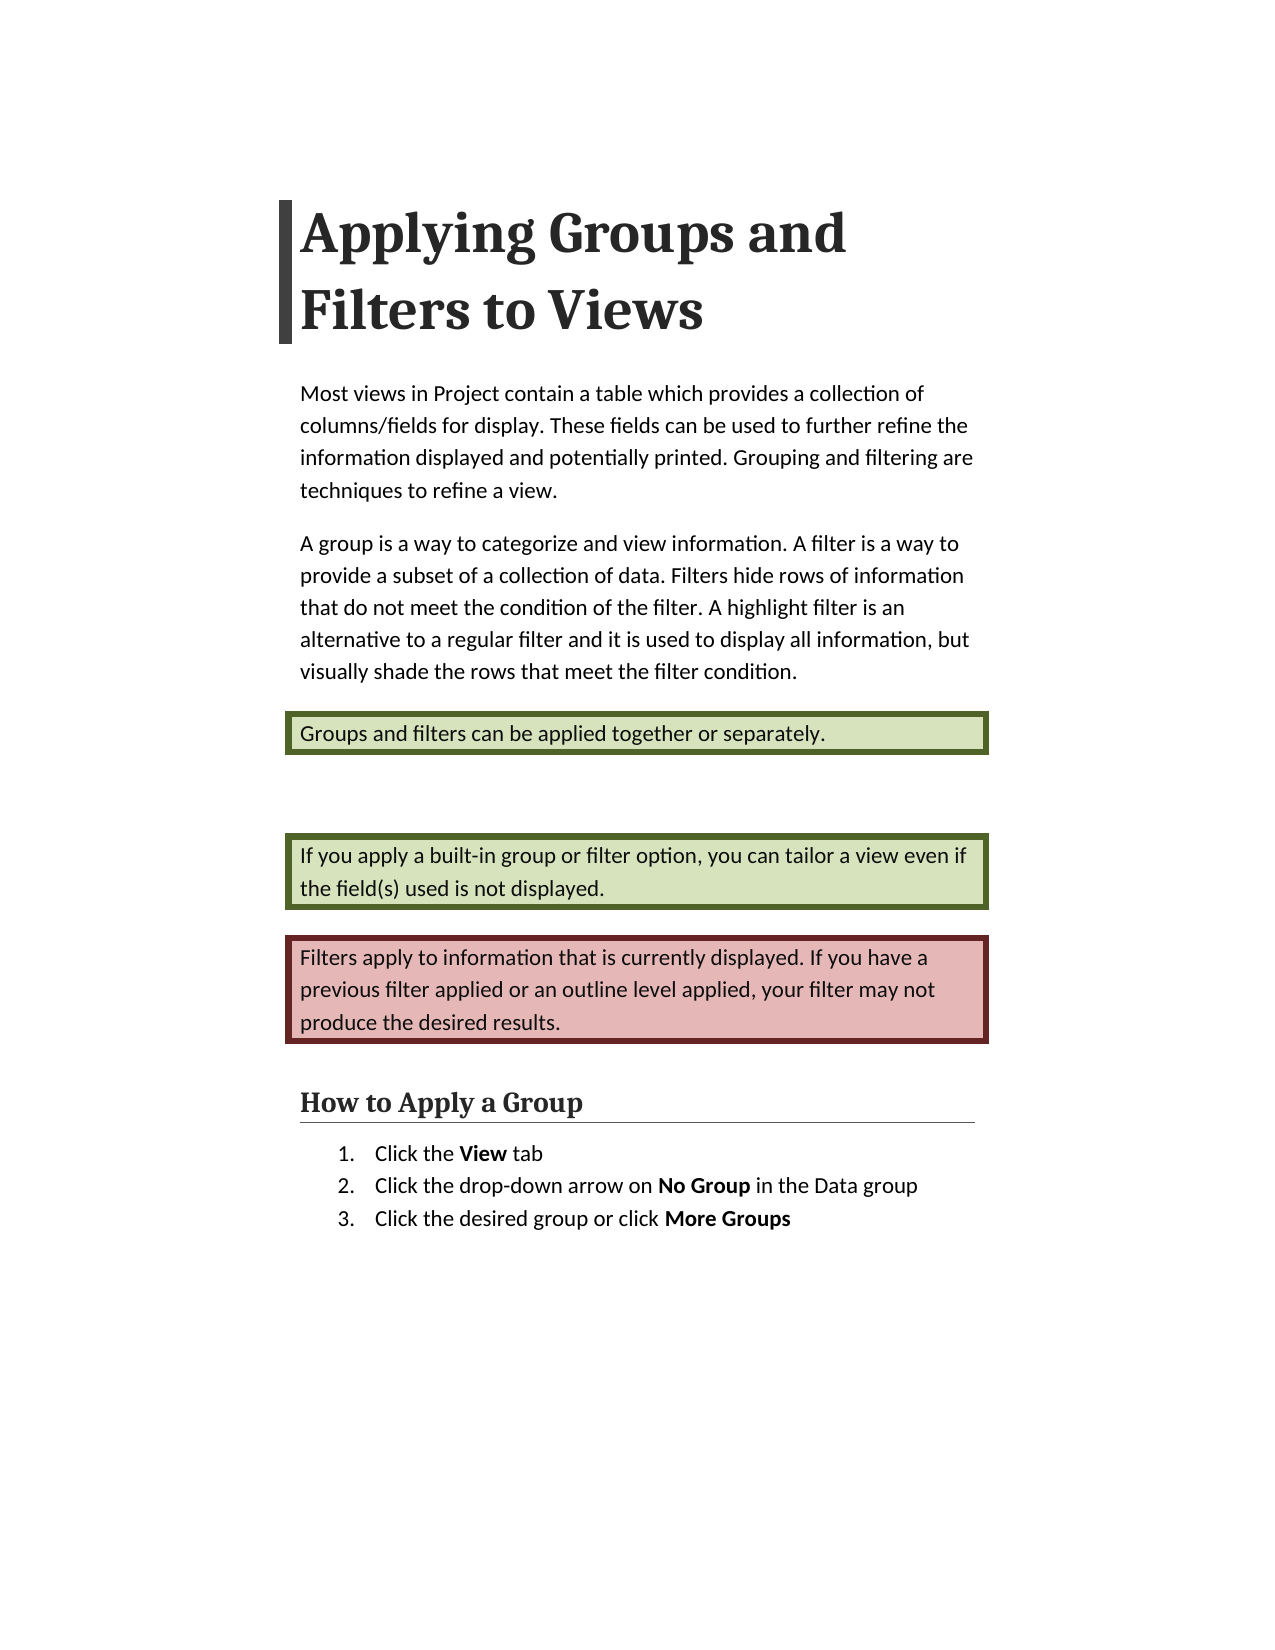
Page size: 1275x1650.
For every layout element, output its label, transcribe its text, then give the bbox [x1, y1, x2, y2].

text If you apply a built-in group or filter option, you can tailor a view even if the field(s) used is not displayed. [292, 840, 983, 904]
list Click the desired group or click More Groups [337, 1204, 975, 1232]
list Click the View tab [337, 1139, 975, 1167]
text Filters apply to information that is currently displayed. If you have a previous filter applied or an outline level applied, your filter may not produce the desired results. [292, 941, 983, 1038]
text Most views in Project contain a table which provides a collection of columns/fields for display. These fields can be used to further refine the information displayed and potentially printed. Grouping and filtering are techniques to refine a view. [300, 379, 975, 504]
subtitle How to Apply a Group [300, 1086, 975, 1122]
subtitle Applying Groups and Filters to Views [292, 200, 975, 344]
text A group is a way to categorize and view information. A filter is a way to provide a subset of a collection of data. Filters hide rows of information that do not meet the condition of the filter. A highlight filter is an alternative to a regular filter and it is used to display all information, but visually shade the rows that meet the filter condition. [300, 529, 975, 686]
text Groups and filters can be applied together or separately. [292, 717, 983, 749]
list Click the drop-down arrow on No Group in the Data group [337, 1172, 975, 1200]
